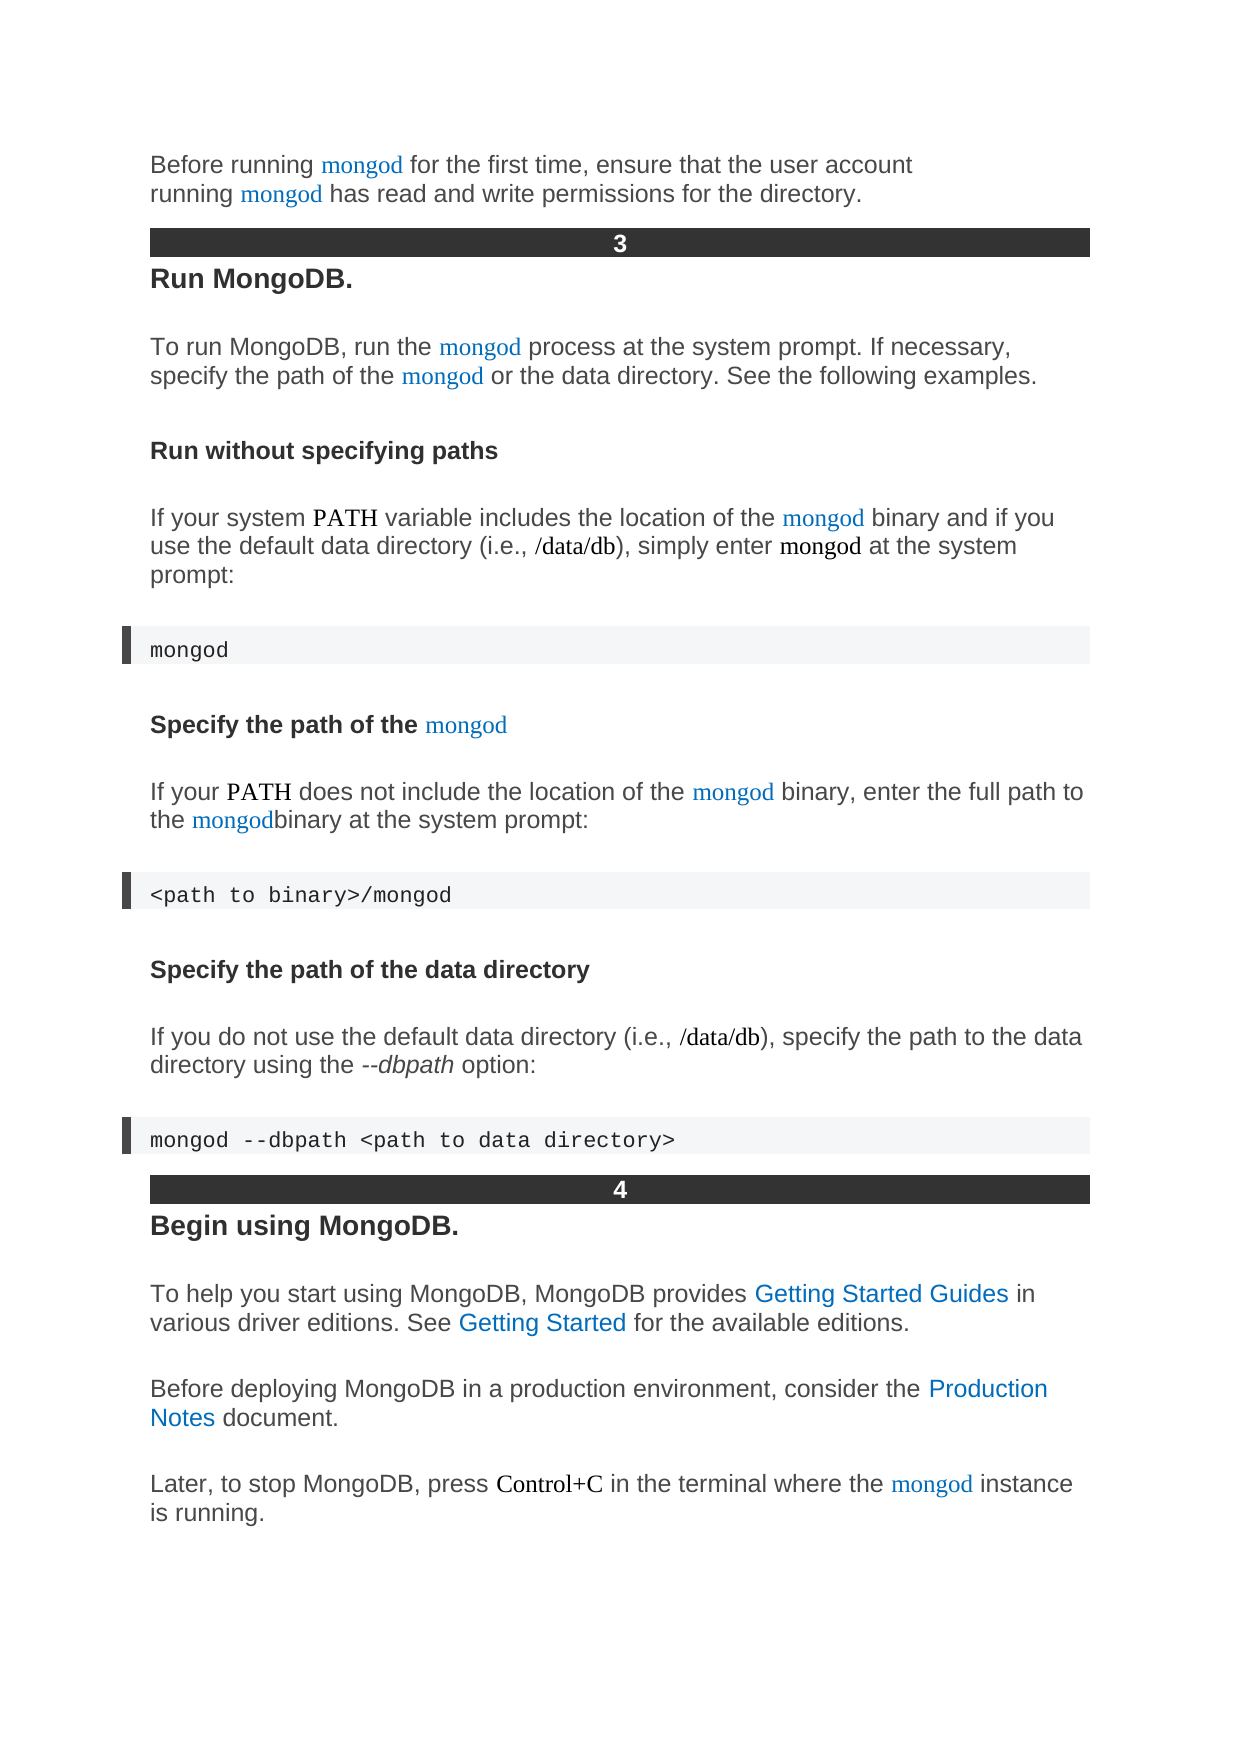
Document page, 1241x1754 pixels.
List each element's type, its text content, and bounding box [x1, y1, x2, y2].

text <path to binary>/mongod [131, 872, 1090, 909]
text Run MongoDB. [150, 257, 1090, 295]
text 4 [150, 1175, 1090, 1204]
text To run MongoDB, run the mongod process at the system prompt. If necessary, specify the path of the mongod or the data directory. See the following examples. [150, 332, 1090, 390]
text Begin using MongoDB. [150, 1204, 1090, 1241]
text Specify the path of the data directory [150, 947, 1090, 984]
text Specify the path of the mongod [150, 701, 1090, 739]
text Run without specifying paths [150, 427, 1090, 465]
text If your PATH does not include the location of the mongod binary, enter the full path to the mongodbinary at the system prompt: [150, 776, 1090, 834]
text mongod [131, 626, 1090, 664]
text Before deploying MongoDB in a production environment, consider the Production Notes document. [150, 1374, 1090, 1431]
text If you do not use the default data directory (i.e., /data/db), specify the path to the data directory using the --dbpath option: [150, 1022, 1090, 1079]
text mongod --dbpath <path to data directory> [131, 1117, 1090, 1154]
text To help you start using MongoDB, MongoDB provides Getting Started Guides in various driver editions. See Getting Started for the available editions. [150, 1279, 1090, 1336]
text If your system PATH variable includes the location of the mongod binary and if you use the default data directory (i.e., /data/db), simply enter mongod at the system prompt: [150, 502, 1090, 589]
text Before running mongod for the first time, ensure that the user account running mongod has read and write permissions for the directory. [150, 150, 1090, 208]
text 3 [150, 228, 1090, 257]
text Later, to stop MongoDB, press Control+C in the terminal where the mongod instance is running. [150, 1469, 1090, 1526]
